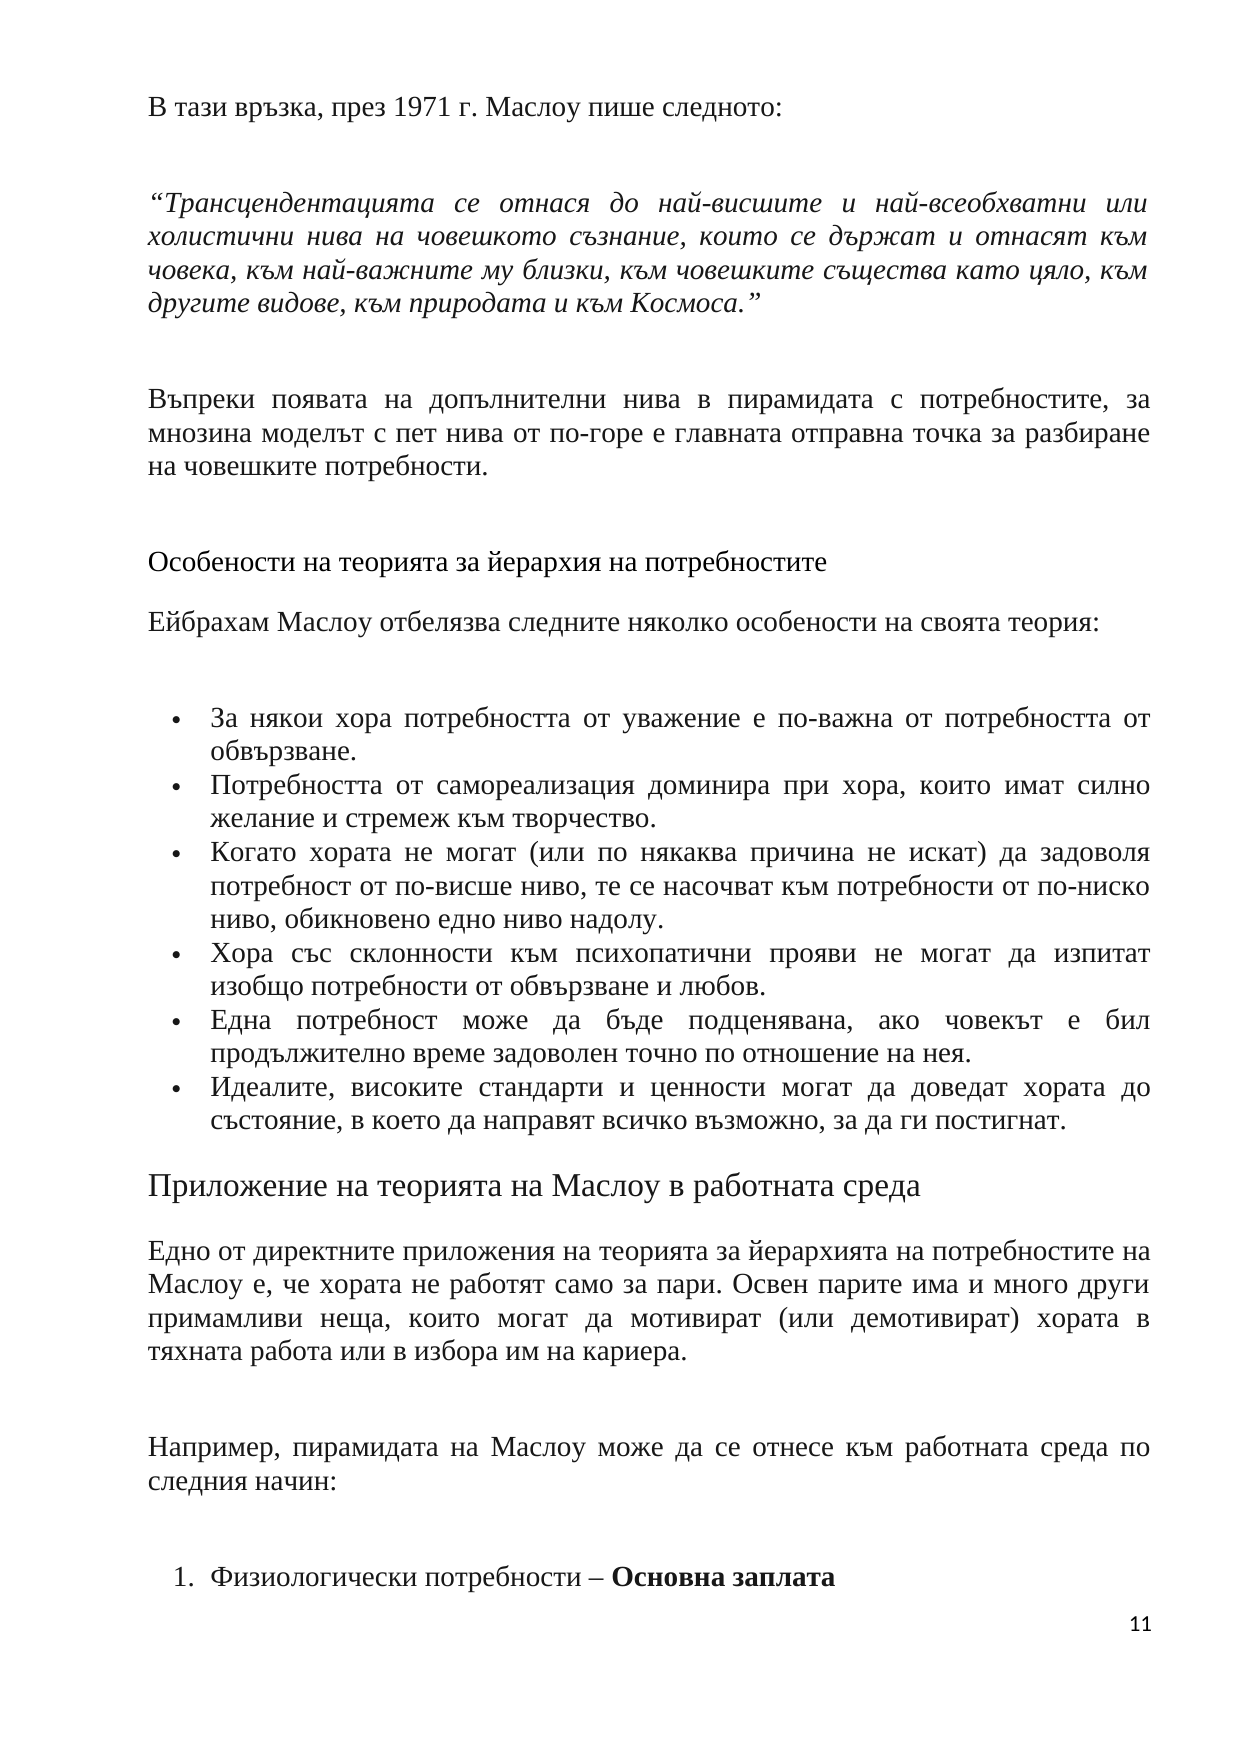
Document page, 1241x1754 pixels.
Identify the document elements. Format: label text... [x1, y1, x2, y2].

text Например, пирамидата на Маслоу може да се отнесе към работната среда по следния начин: [148, 1429, 1152, 1496]
list Физиологически потребности – Основна заплата [173, 1559, 1152, 1592]
list Когато хората не могат (или по някаква причина не искат) да задоволя потребност от по-висше ниво, те се насочват към потребности от по-ниско ниво, обикновено едно ниво надолу. [173, 834, 1152, 935]
text Едно от директните приложения на теорията за йерархията на потребностите на Маслоу е, че хората не работят само за пари. Освен парите има и много други примамливи неща, които могат да мотивират (или демотивират) хората в тяхната работа или в избора им на кариера. [148, 1233, 1152, 1367]
list Идеалите, високите стандарти и ценности могат да доведат хората до състояние, в което да направят всичко възможно, за да ги постигнат. [173, 1069, 1152, 1136]
list Хора със склонности към психопатични прояви не могат да изпитат изобщо потребности от обвързване и любов. [173, 935, 1152, 1002]
text “Трансцендентацията се отнася до най-висшите и най-всеобхватни или холистични нива на човешкото съзнание, които се държат и отнасят към човека, към най-важните му близки, към човешките същества като цяло, към другите видове, към природата и към Космоса.” [148, 185, 1152, 319]
text Особености на теорията за йерархия на потребностите [148, 544, 1152, 578]
subtitle Приложение на теорията на Маслоу в работната среда [148, 1165, 1152, 1203]
list За някои хора потребността от уважение е по-важна от потребността от обвързване. [173, 700, 1152, 767]
list Една потребност може да бъде подценявана, ако човекът е бил продължително време задоволен точно по отношение на нея. [173, 1002, 1152, 1069]
text Ейбрахам Маслоу отбелязва следните няколко особености на своята теория: [148, 604, 1152, 637]
text Въпреки появата на допълнителни нива в пирамидата с потребностите, за мнозина моделът с пет нива от по-горе е главната отправна точка за разбиране на човешките потребности. [148, 381, 1152, 482]
text В тази връзка, през 1971 г. Маслоу пише следното: [148, 89, 1152, 122]
list Потребността от самореализация доминира при хора, които имат силно желание и стремеж към творчество. [173, 767, 1152, 834]
